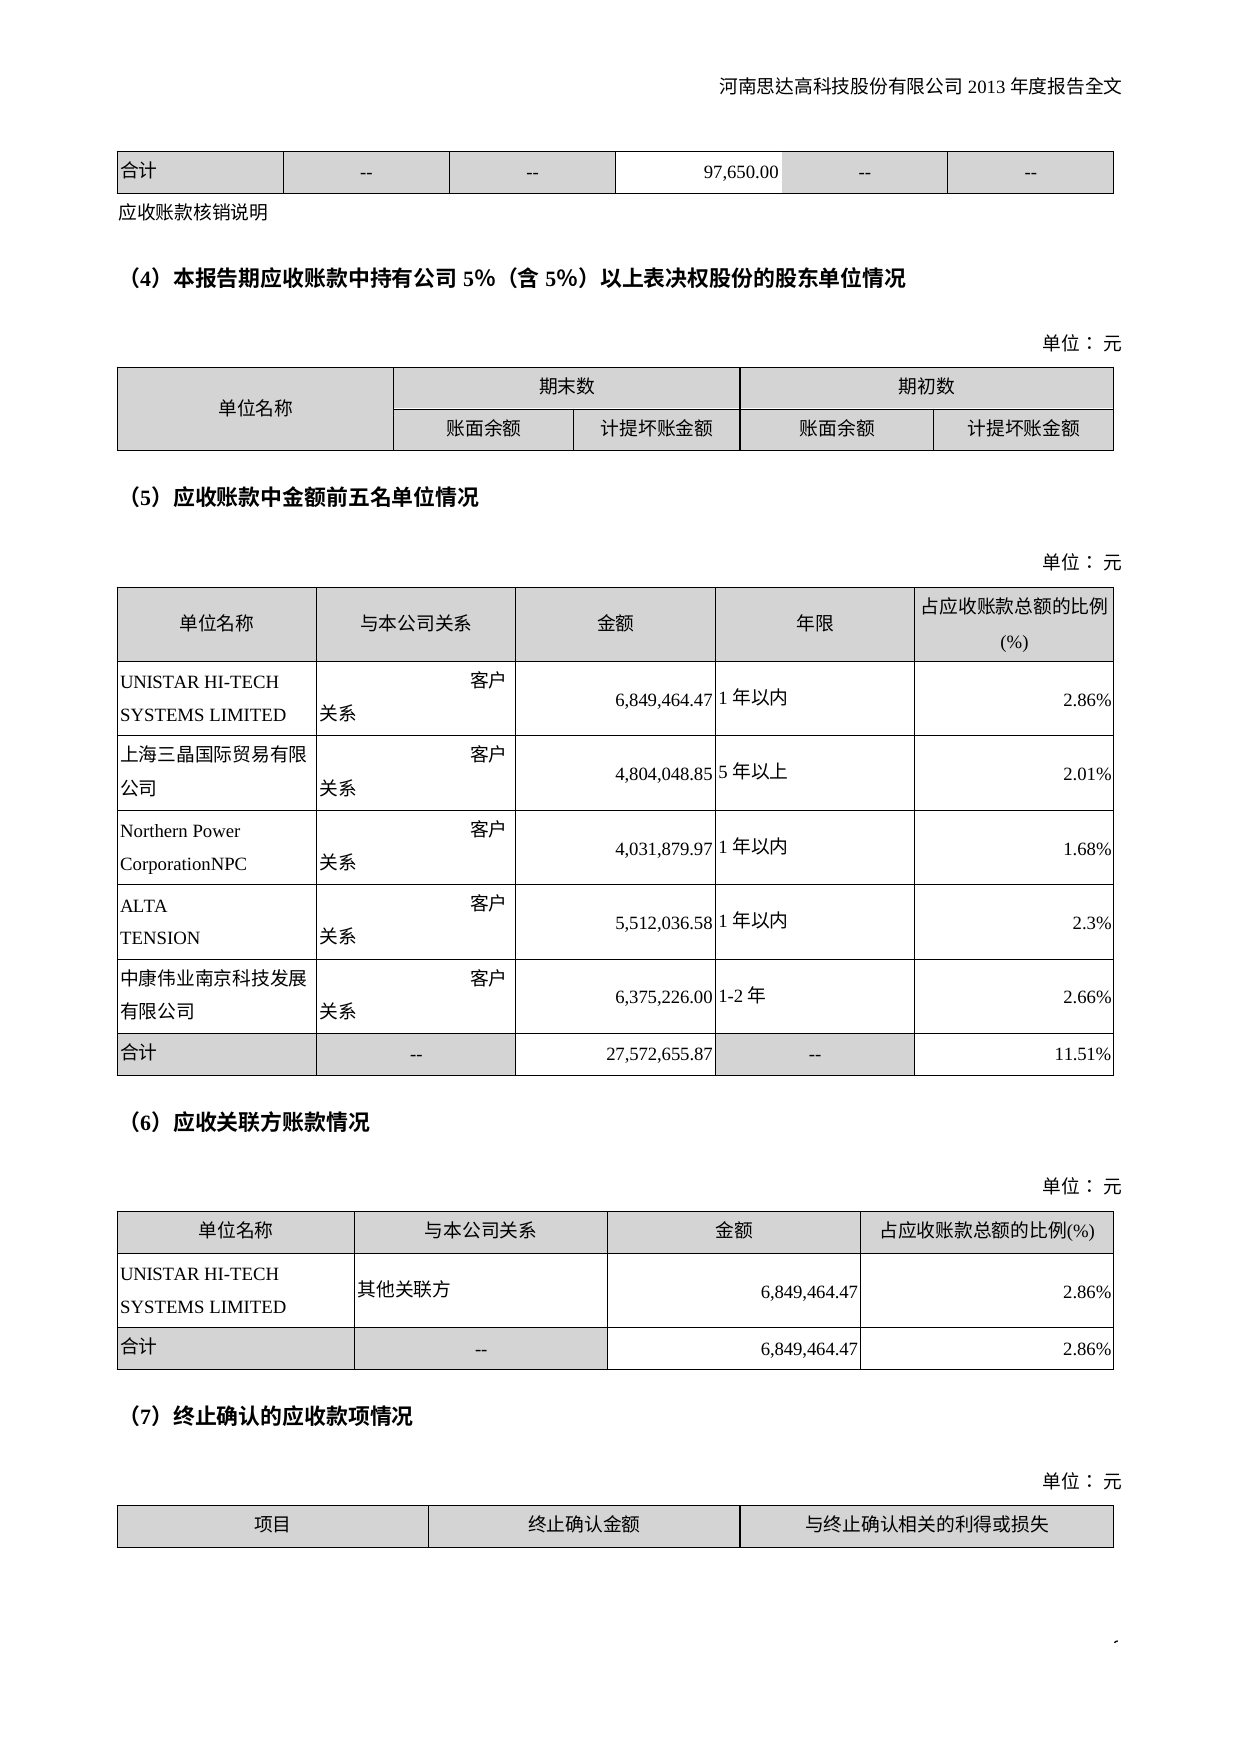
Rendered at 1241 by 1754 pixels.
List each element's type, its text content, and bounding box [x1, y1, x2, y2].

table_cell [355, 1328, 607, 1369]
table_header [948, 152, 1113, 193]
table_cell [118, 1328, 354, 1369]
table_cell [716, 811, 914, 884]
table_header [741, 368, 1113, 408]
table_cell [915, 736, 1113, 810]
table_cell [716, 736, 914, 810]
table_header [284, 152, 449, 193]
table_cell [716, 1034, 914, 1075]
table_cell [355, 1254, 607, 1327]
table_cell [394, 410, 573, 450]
subtitle （7）终止确认的应收款项情况 [118, 1401, 1138, 1431]
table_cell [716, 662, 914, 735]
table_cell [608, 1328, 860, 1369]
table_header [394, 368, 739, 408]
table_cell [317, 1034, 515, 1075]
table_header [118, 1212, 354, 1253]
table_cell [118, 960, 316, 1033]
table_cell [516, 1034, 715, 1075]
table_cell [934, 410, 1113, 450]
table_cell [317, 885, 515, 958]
text 单位： 元 [102, 1174, 1122, 1199]
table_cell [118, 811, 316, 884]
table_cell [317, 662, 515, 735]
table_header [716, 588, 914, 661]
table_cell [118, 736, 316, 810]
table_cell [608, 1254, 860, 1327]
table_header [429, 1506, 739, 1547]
subtitle （6）应收关联方账款情况 [118, 1107, 1138, 1136]
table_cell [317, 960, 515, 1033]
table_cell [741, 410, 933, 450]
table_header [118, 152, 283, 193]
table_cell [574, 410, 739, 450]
text 单位： 元 [102, 330, 1122, 355]
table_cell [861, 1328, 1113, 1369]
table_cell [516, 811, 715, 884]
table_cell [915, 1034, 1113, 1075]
text 单位： 元 [102, 1468, 1122, 1494]
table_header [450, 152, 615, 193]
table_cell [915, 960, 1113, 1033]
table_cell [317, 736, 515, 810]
text 应收账款核销说明 [118, 199, 1138, 224]
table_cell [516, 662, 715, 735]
subtitle （4）本报告期应收账款中持有公司 5％（含 5％）以上表决权股份的股东单位情况 [118, 262, 1138, 292]
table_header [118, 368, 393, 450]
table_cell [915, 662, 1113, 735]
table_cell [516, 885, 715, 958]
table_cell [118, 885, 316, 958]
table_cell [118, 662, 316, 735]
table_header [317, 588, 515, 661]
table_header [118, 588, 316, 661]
text 单位： 元 [102, 549, 1122, 575]
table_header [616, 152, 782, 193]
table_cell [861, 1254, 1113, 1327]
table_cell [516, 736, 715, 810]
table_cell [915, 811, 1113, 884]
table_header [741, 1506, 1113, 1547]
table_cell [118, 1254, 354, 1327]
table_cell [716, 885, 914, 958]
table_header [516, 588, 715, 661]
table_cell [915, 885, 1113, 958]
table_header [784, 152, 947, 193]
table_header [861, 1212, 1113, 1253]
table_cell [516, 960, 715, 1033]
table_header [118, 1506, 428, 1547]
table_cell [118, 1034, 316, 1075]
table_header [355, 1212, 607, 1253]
subtitle （5）应收账款中金额前五名单位情况 [118, 482, 1138, 512]
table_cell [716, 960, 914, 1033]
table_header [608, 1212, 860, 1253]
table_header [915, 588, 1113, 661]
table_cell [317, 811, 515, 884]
